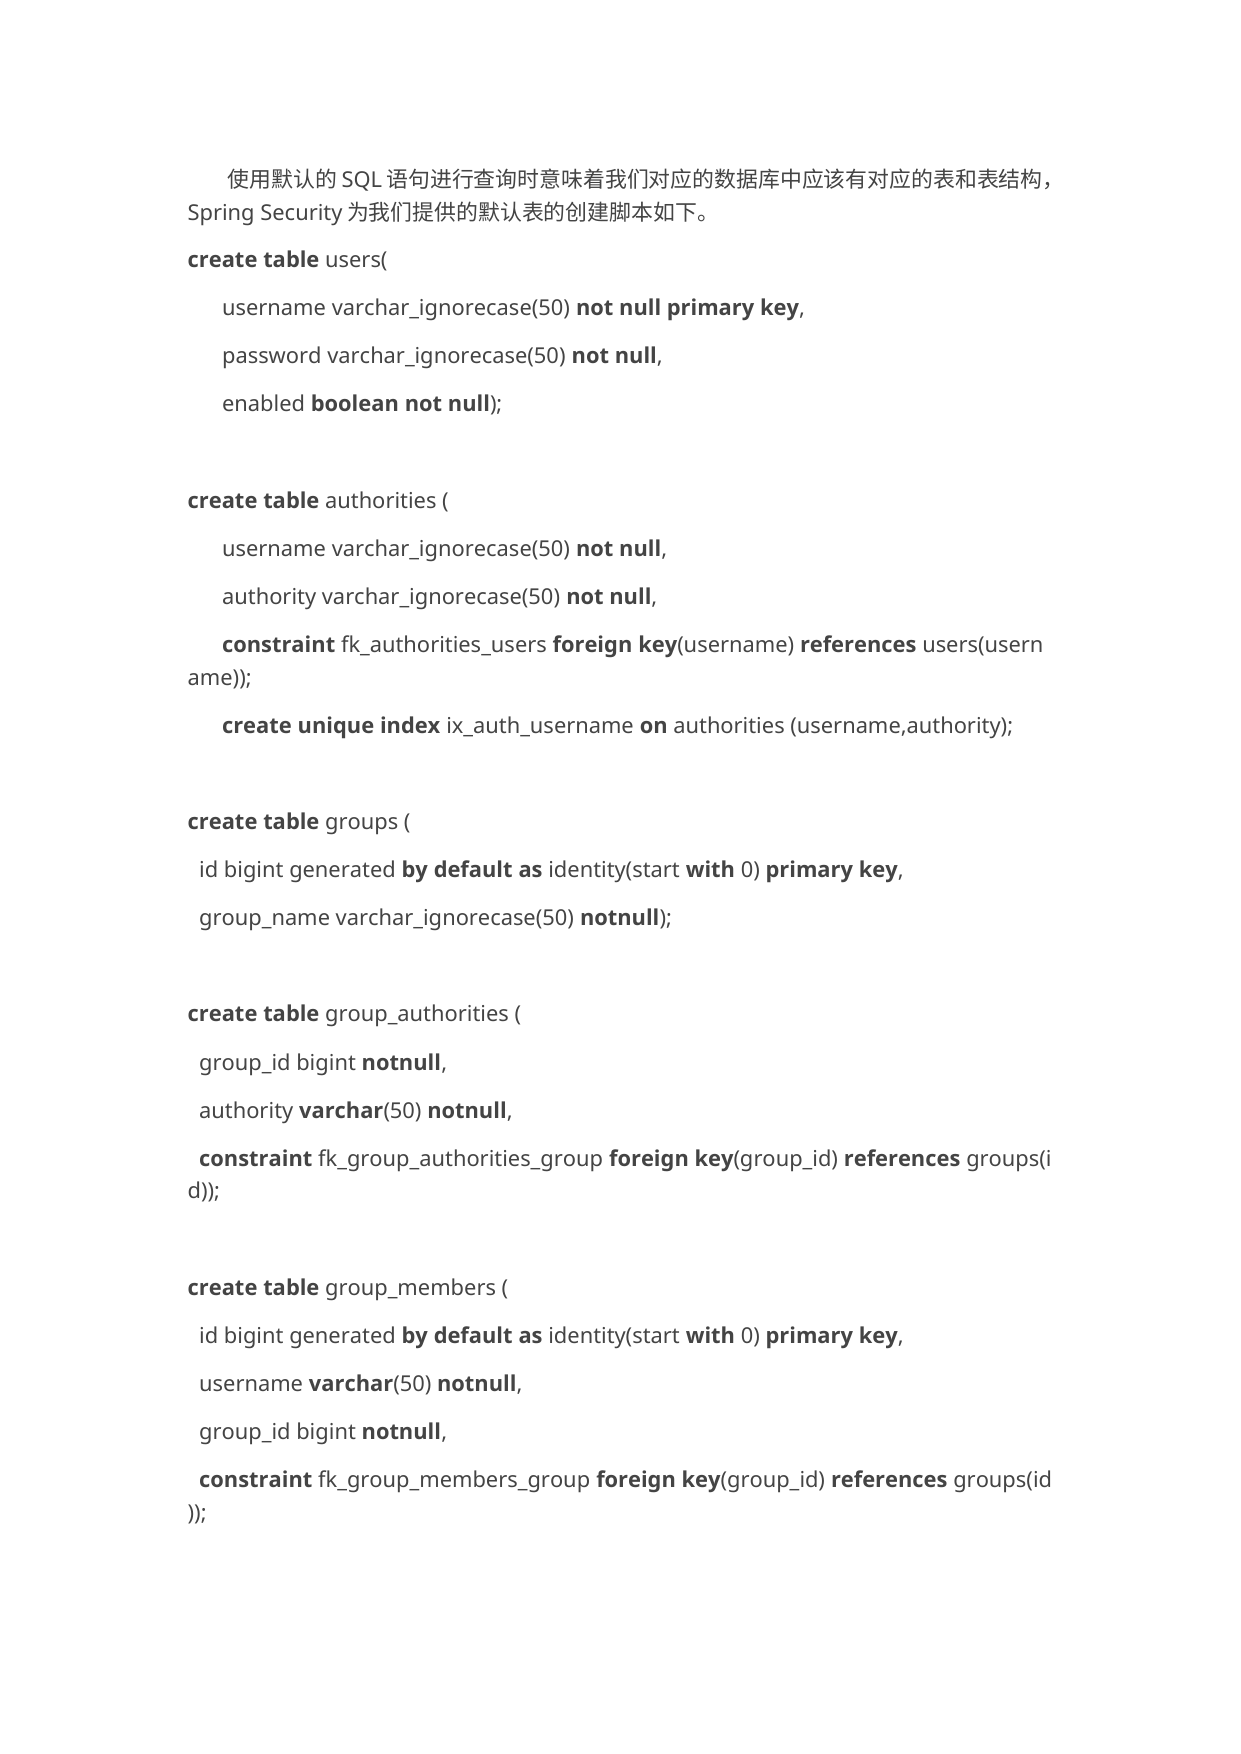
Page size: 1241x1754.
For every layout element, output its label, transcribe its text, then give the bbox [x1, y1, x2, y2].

text id bigint generated by default as identity(start with 0) primary key, [187, 853, 1053, 885]
text constraint fk_authorities_users foreign key(username) references users(username)); [187, 628, 1053, 693]
text password varchar_ignorecase(50) not null, [187, 339, 1053, 371]
text create table groups ( [187, 804, 1053, 837]
text authority varchar_ignorecase(50) not null, [187, 579, 1053, 612]
text group_name varchar_ignorecase(50) notnull); [187, 901, 1053, 933]
text create table users( [187, 243, 1053, 275]
text constraint fk_group_authorities_group foreign key(group_id) references groups(id)); [187, 1141, 1053, 1206]
text username varchar(50) notnull, [187, 1366, 1053, 1399]
text constraint fk_group_members_group foreign key(group_id) references groups(id)); [187, 1463, 1053, 1528]
text id bigint generated by default as identity(start with 0) primary key, [187, 1318, 1053, 1351]
text username varchar_ignorecase(50) not null primary key, [187, 291, 1053, 323]
text username varchar_ignorecase(50) not null, [187, 531, 1053, 564]
text create table group_authorities ( [187, 997, 1053, 1029]
text group_id bigint notnull, [187, 1414, 1053, 1447]
text group_id bigint notnull, [187, 1045, 1053, 1078]
text 使用默认的SQL语句进行查询时意味着我们对应的数据库中应该有对应的表和表结构，Spring Security为我们提供的默认表的创建脚本如下。 [187, 162, 1053, 227]
text create table group_members ( [187, 1270, 1053, 1303]
text enabled boolean not null); [187, 387, 1053, 419]
text create table authorities ( [187, 483, 1053, 516]
text authority varchar(50) notnull, [187, 1093, 1053, 1126]
text create unique index ix_auth_username on authorities (username,authority); [187, 708, 1053, 741]
